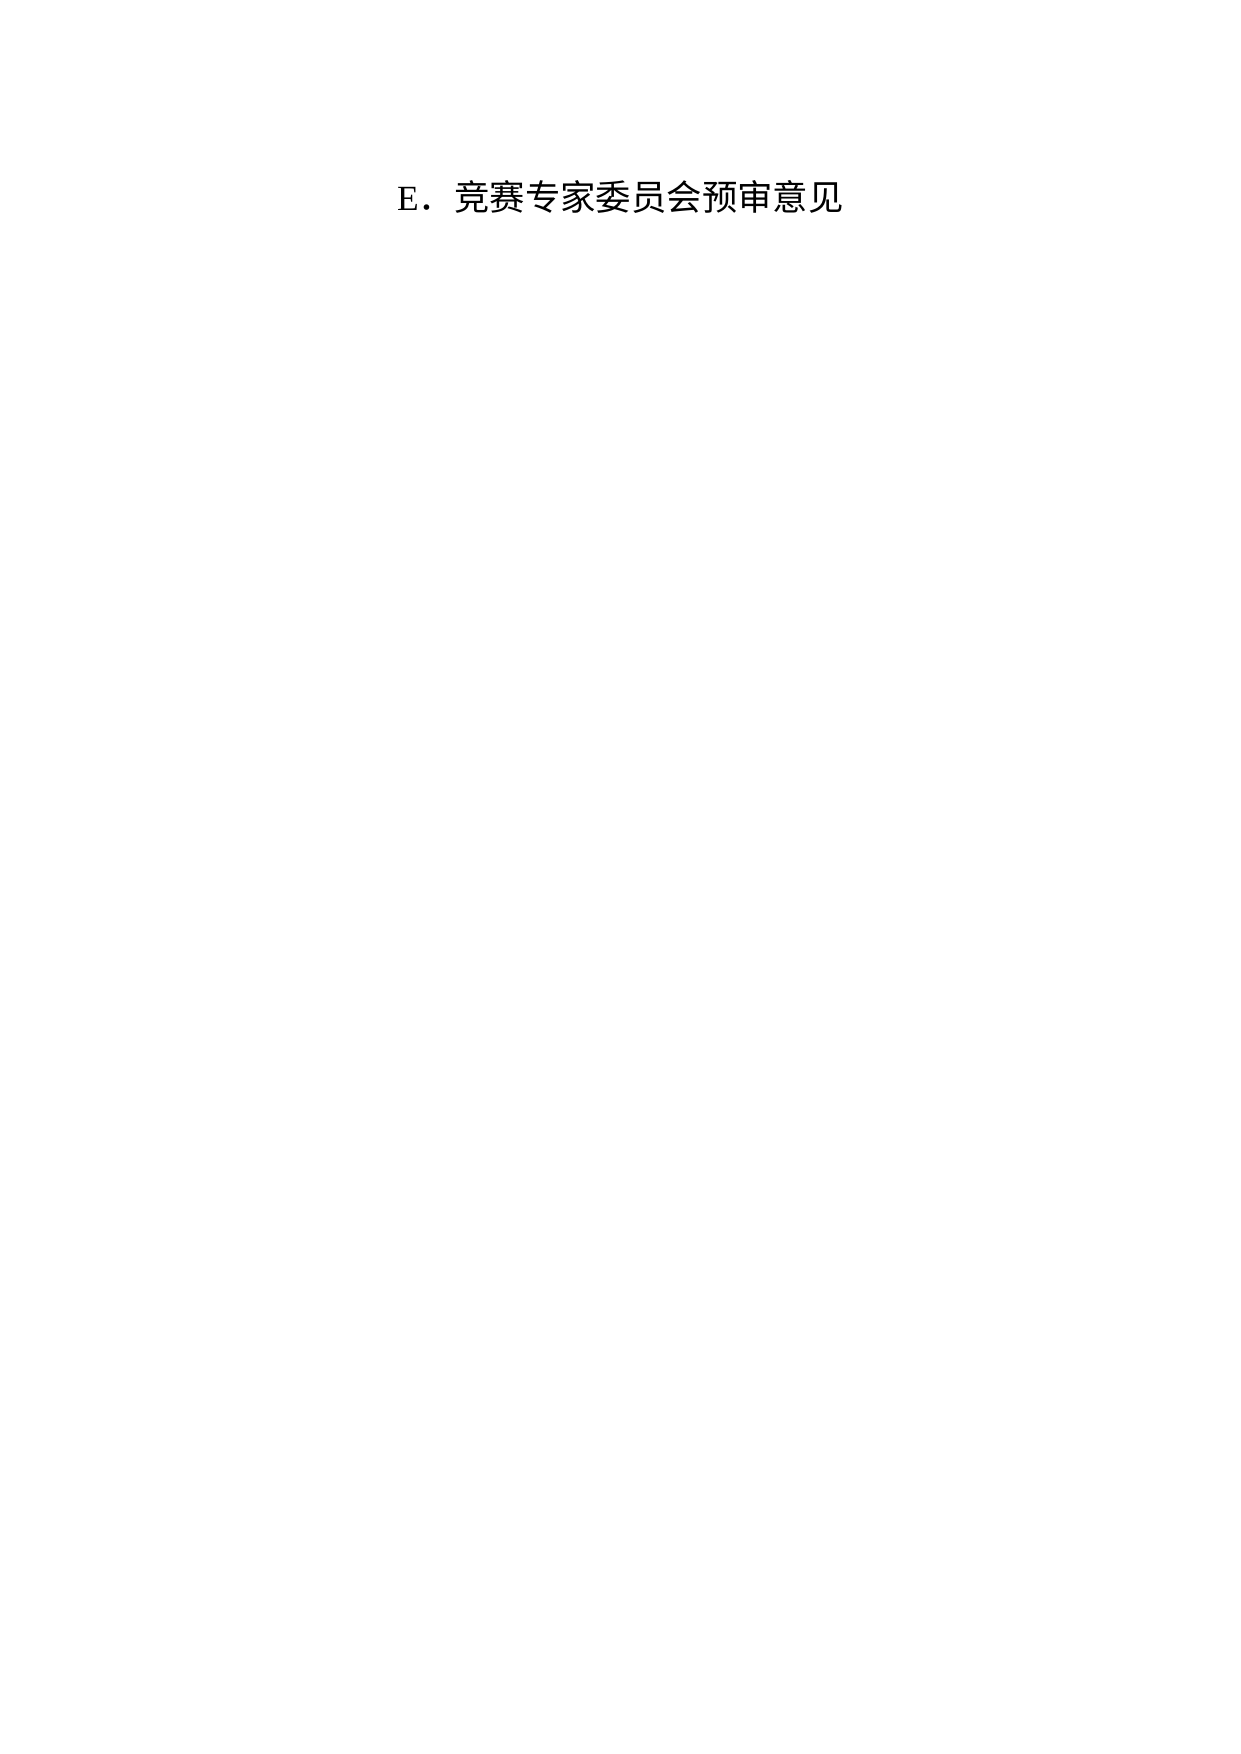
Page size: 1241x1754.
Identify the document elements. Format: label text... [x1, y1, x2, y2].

text E．竞赛专家委员会预审意见 [187, 162, 1053, 227]
